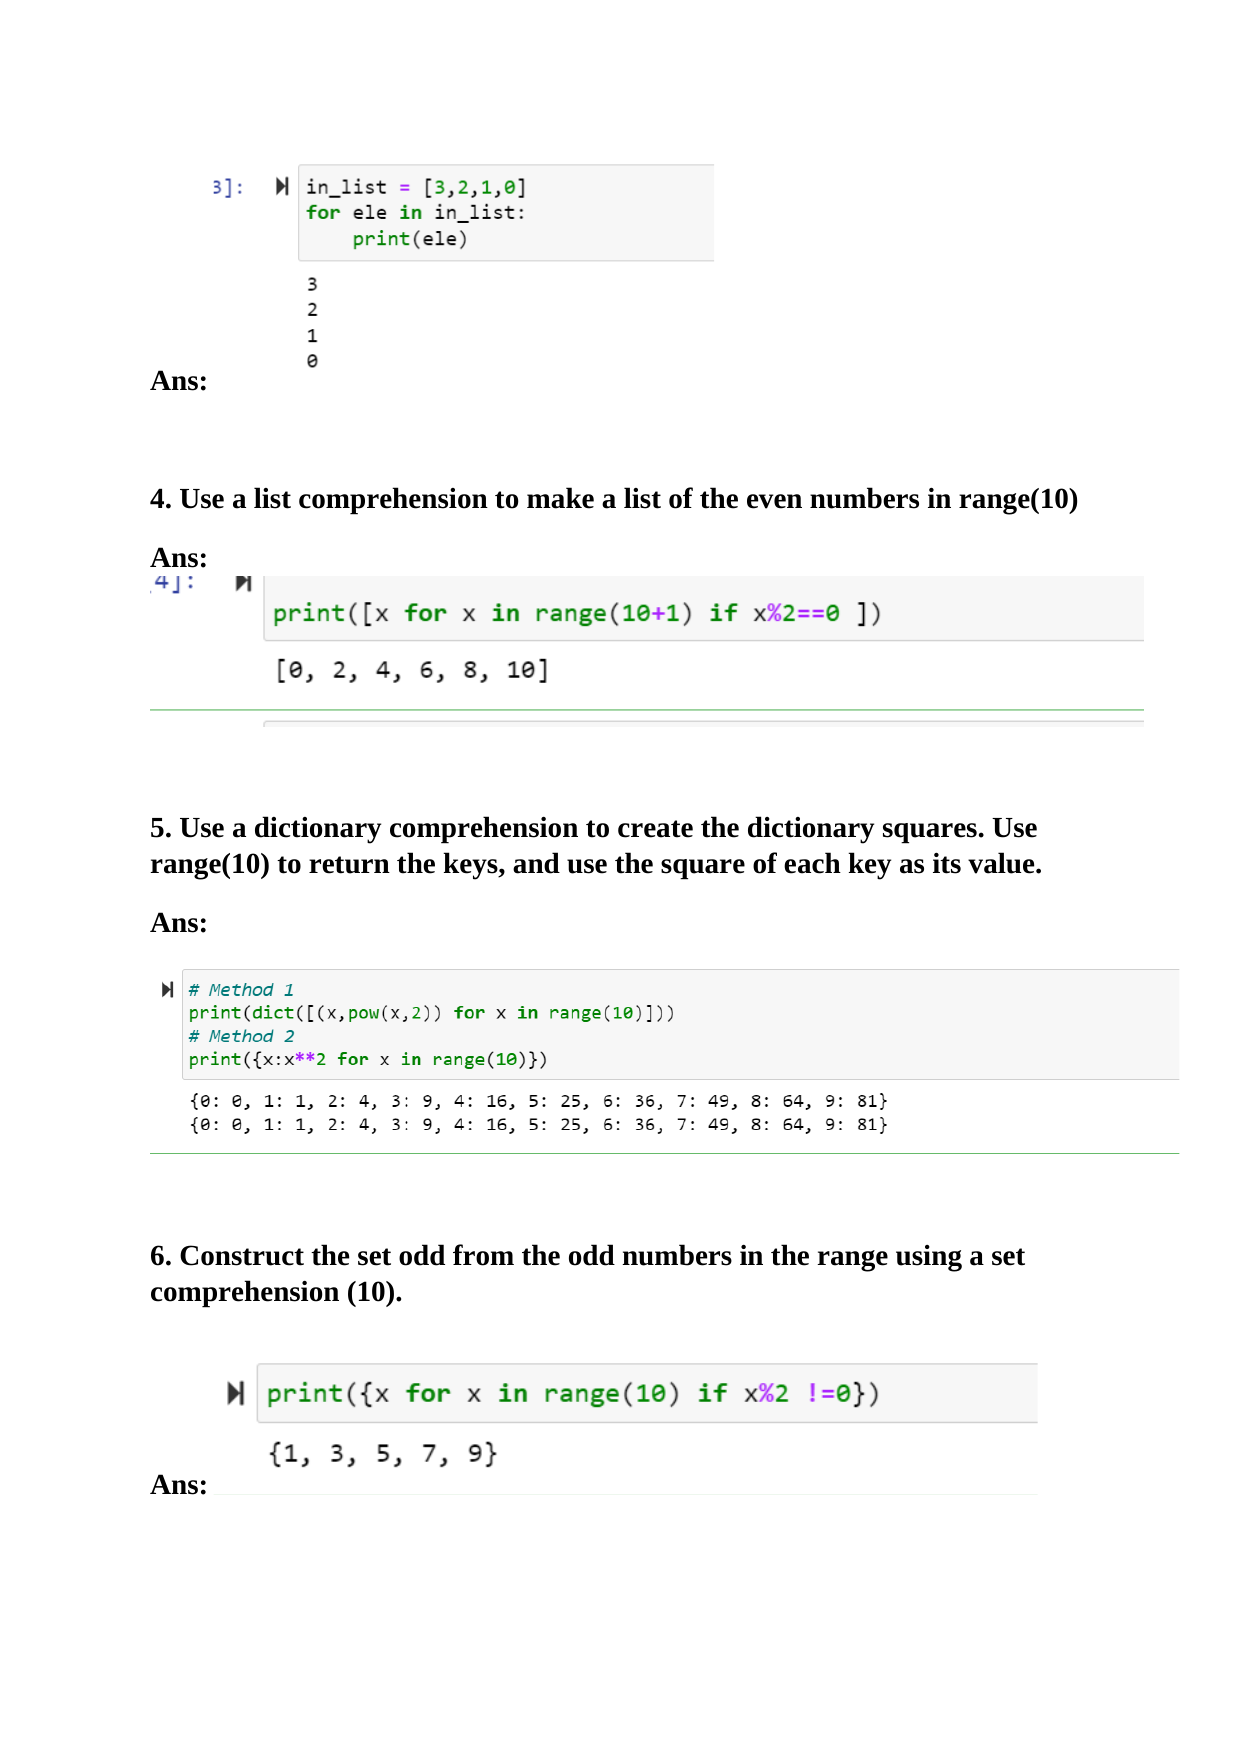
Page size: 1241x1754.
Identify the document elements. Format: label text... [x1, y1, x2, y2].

picture [150, 941, 1180, 1154]
text 5. Use a dictionary comprehension to create the dictionary squares. Use range(10) to return the keys, and use the square of each key as its value. [150, 810, 1090, 880]
picture [213, 1333, 1038, 1495]
picture [213, 150, 715, 391]
text Ans: [150, 906, 1090, 941]
text 4. Use a list comprehension to make a list of the even numbers in range(10) [150, 481, 1090, 515]
text 6. Construct the set odd from the odd numbers in the range using a set comprehension (10). [150, 1238, 1090, 1308]
picture [150, 576, 1144, 727]
text Ans: [150, 541, 1090, 576]
